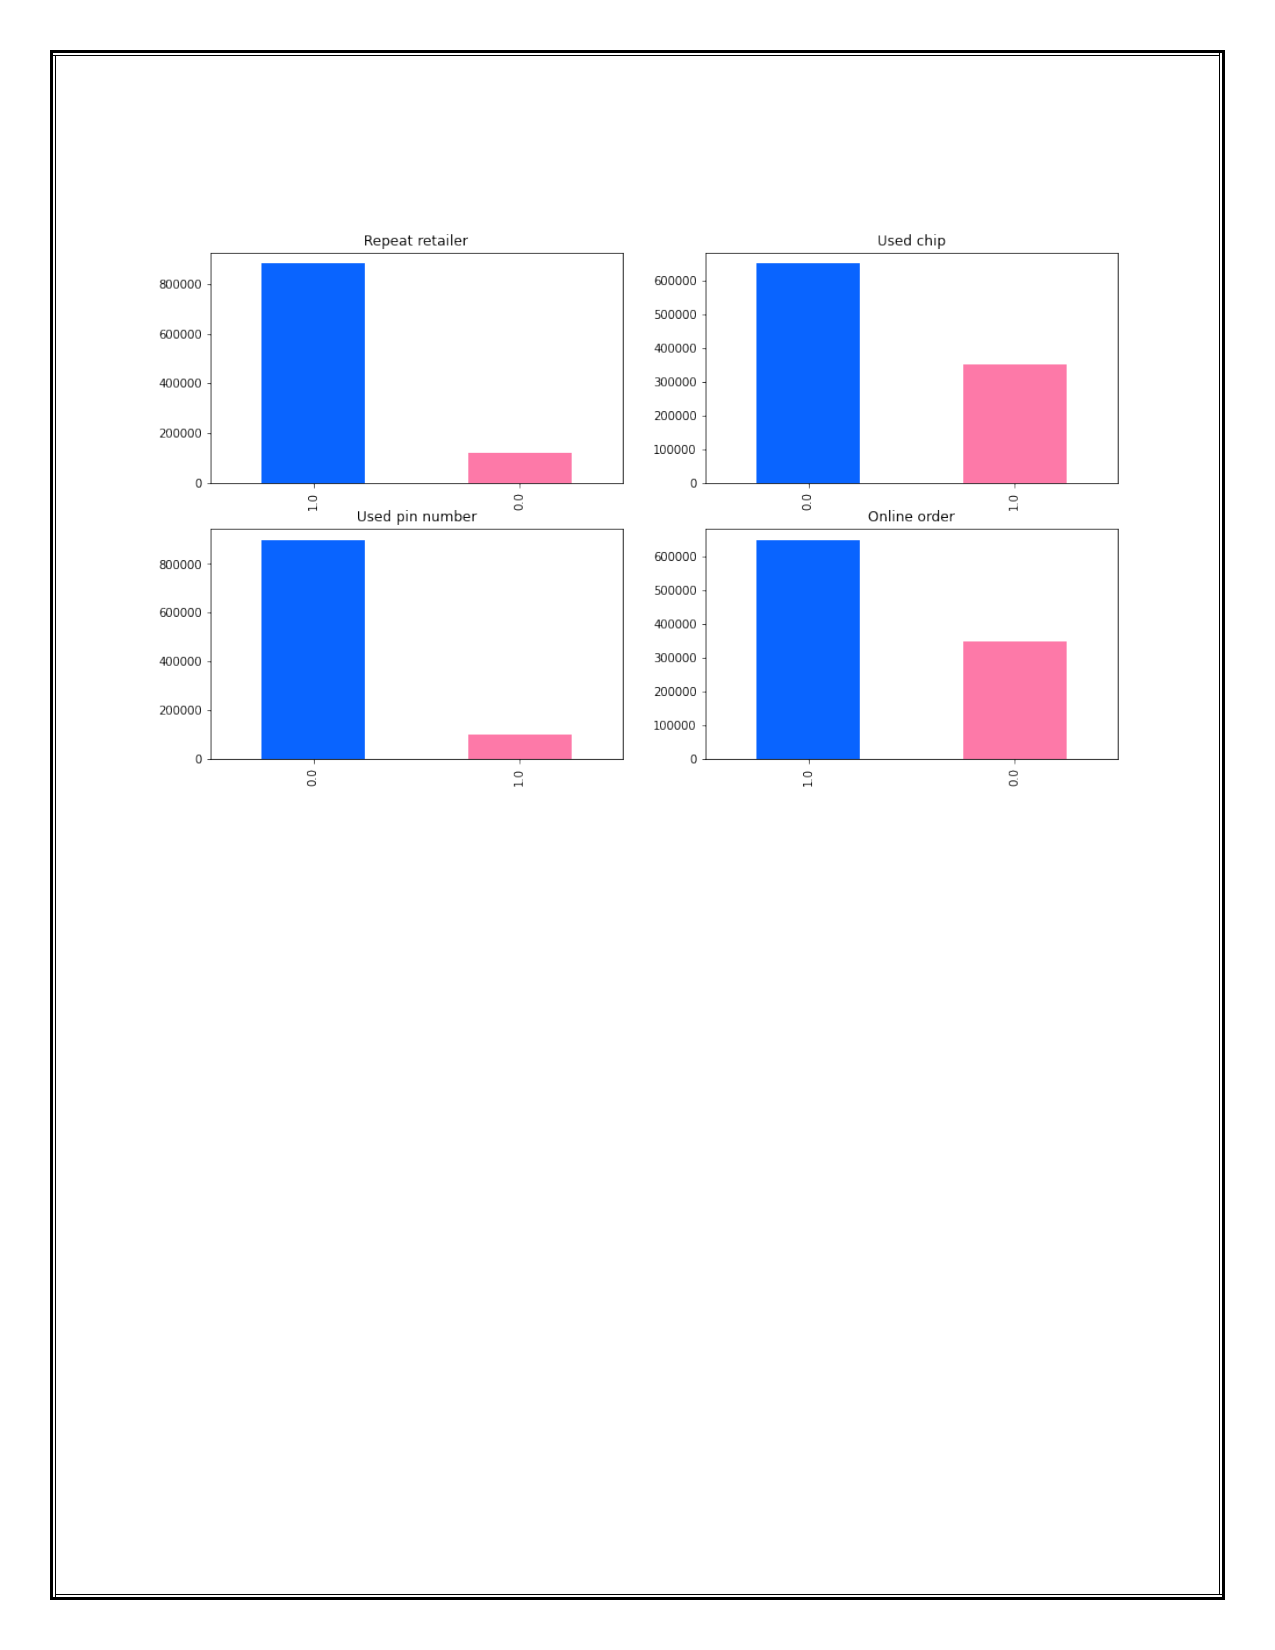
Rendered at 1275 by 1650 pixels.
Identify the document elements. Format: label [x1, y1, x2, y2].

picture [150, 227, 1125, 794]
